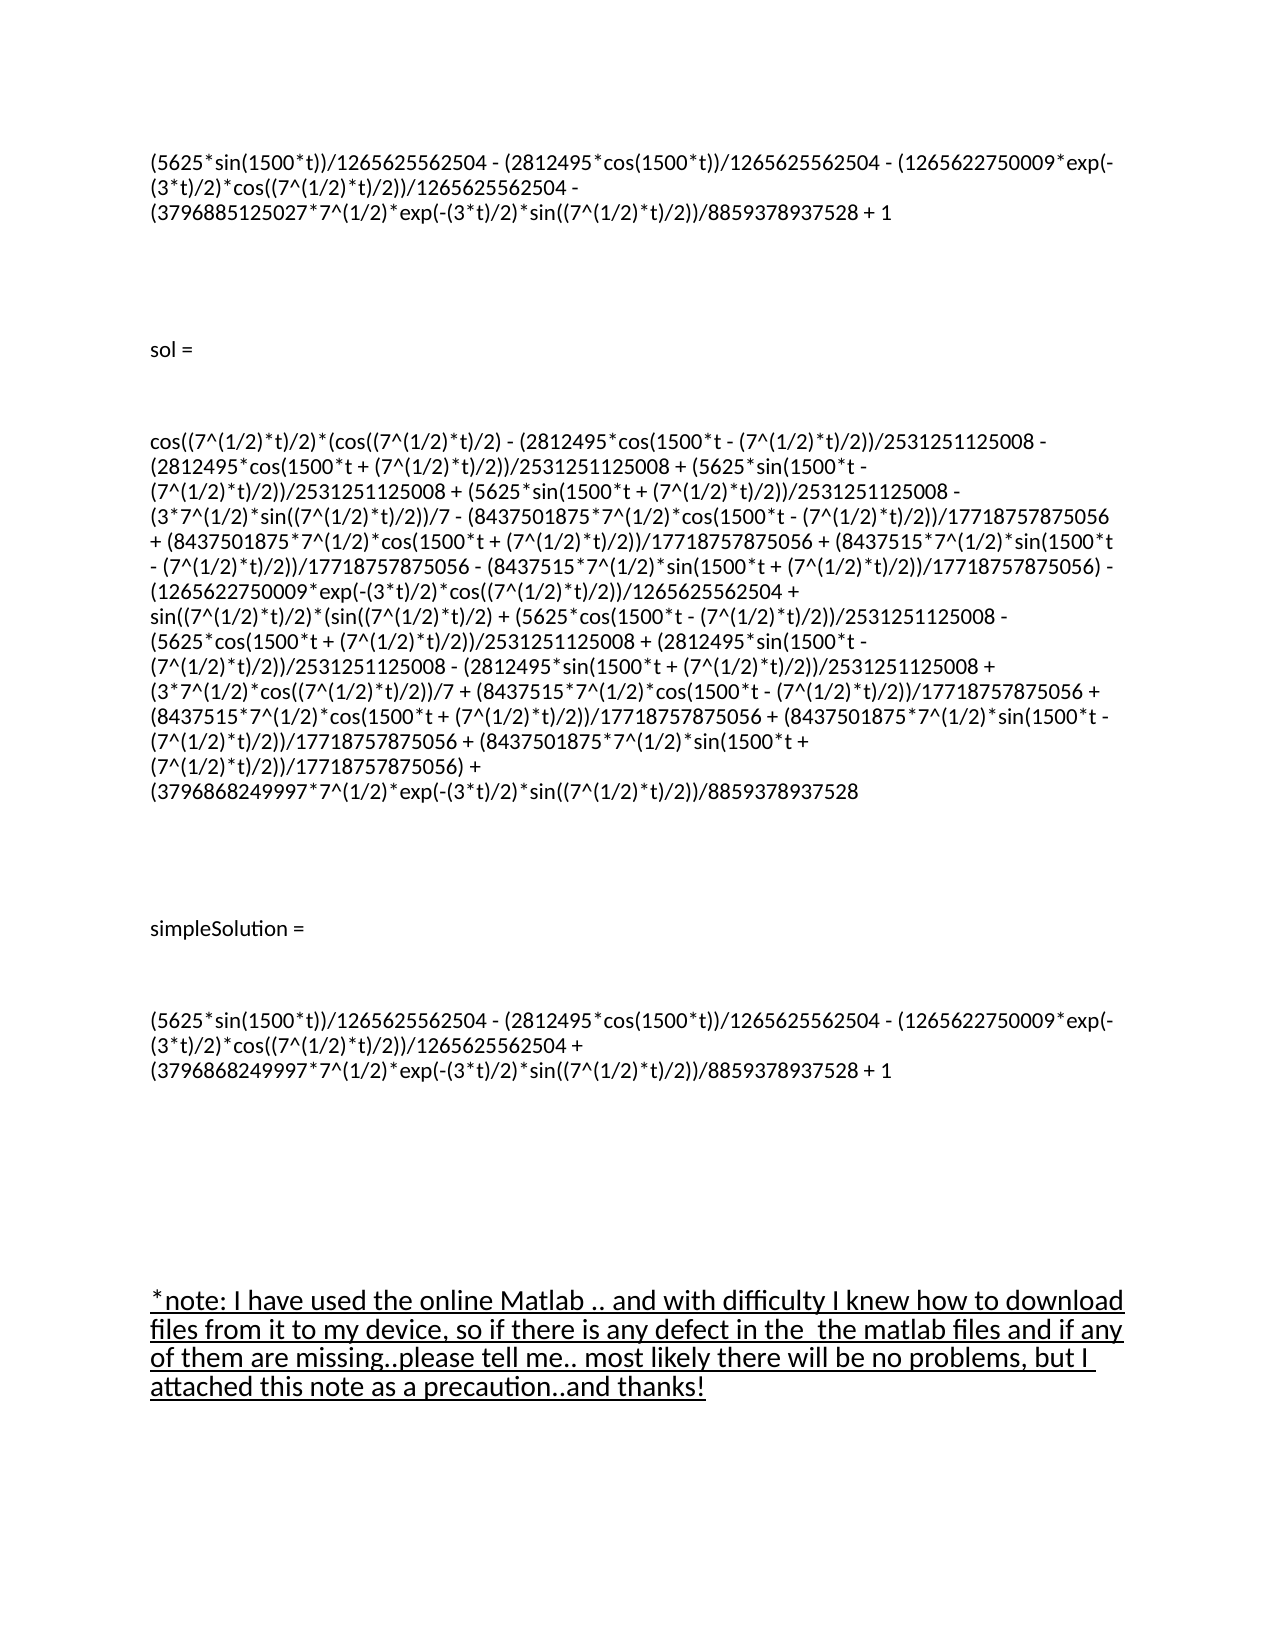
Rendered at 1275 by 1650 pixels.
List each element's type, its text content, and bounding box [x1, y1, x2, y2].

text *note: I have used the online Matlab .. and with difficulty I knew how to download files from it to my device, so if there is any defect in the the matlab files and if any of them are missing..please tell me.. most likely there will be no problems, but I attached this note as a precaution..and thanks! [150, 1314, 1125, 1402]
text simpleSolution = [150, 917, 1125, 942]
text (5625*sin(1500*t))/1265625562504 - (2812495*cos(1500*t))/1265625562504 - (1265622750009*exp(-(3*t)/2)*cos((7^(1/2)*t)/2))/1265625562504 - (3796885125027*7^(1/2)*exp(-(3*t)/2)*sin((7^(1/2)*t)/2))/8859378937528 + 1 [150, 150, 1125, 225]
text cos((7^(1/2)*t)/2)*(cos((7^(1/2)*t)/2) - (2812495*cos(1500*t - (7^(1/2)*t)/2))/2531251125008 - (2812495*cos(1500*t + (7^(1/2)*t)/2))/2531251125008 + (5625*sin(1500*t - (7^(1/2)*t)/2))/2531251125008 + (5625*sin(1500*t + (7^(1/2)*t)/2))/2531251125008 - (3*7^(1/2)*sin((7^(1/2)*t)/2))/7 - (8437501875*7^(1/2)*cos(1500*t - (7^(1/2)*t)/2))/17718757875056 + (8437501875*7^(1/2)*cos(1500*t + (7^(1/2)*t)/2))/17718757875056 + (8437515*7^(1/2)*sin(1500*t - (7^(1/2)*t)/2))/17718757875056 - (8437515*7^(1/2)*sin(1500*t + (7^(1/2)*t)/2))/17718757875056) - (1265622750009*exp(-(3*t)/2)*cos((7^(1/2)*t)/2))/1265625562504 + sin((7^(1/2)*t)/2)*(sin((7^(1/2)*t)/2) + (5625*cos(1500*t - (7^(1/2)*t)/2))/2531251125008 - (5625*cos(1500*t + (7^(1/2)*t)/2))/2531251125008 + (2812495*sin(1500*t - (7^(1/2)*t)/2))/2531251125008 - (2812495*sin(1500*t + (7^(1/2)*t)/2))/2531251125008 + (3*7^(1/2)*cos((7^(1/2)*t)/2))/7 + (8437515*7^(1/2)*cos(1500*t - (7^(1/2)*t)/2))/17718757875056 + (8437515*7^(1/2)*cos(1500*t + (7^(1/2)*t)/2))/17718757875056 + (8437501875*7^(1/2)*sin(1500*t - (7^(1/2)*t)/2))/17718757875056 + (8437501875*7^(1/2)*sin(1500*t + (7^(1/2)*t)/2))/17718757875056) + (3796868249997*7^(1/2)*exp(-(3*t)/2)*sin((7^(1/2)*t)/2))/8859378937528 [150, 429, 1125, 804]
text *note: I have used the online Matlab .. and with difficulty I knew how to download files from it to my device, so if there is any defect in the the matlab files and if any of them are missing..please tell me.. most likely there will be no problems, but I attached this note as a precaution..and thanks! [150, 1287, 1125, 1312]
text (5625*sin(1500*t))/1265625562504 - (2812495*cos(1500*t))/1265625562504 - (1265622750009*exp(-(3*t)/2)*cos((7^(1/2)*t)/2))/1265625562504 + (3796868249997*7^(1/2)*exp(-(3*t)/2)*sin((7^(1/2)*t)/2))/8859378937528 + 1 [150, 1008, 1125, 1083]
text sol = [150, 337, 1125, 362]
